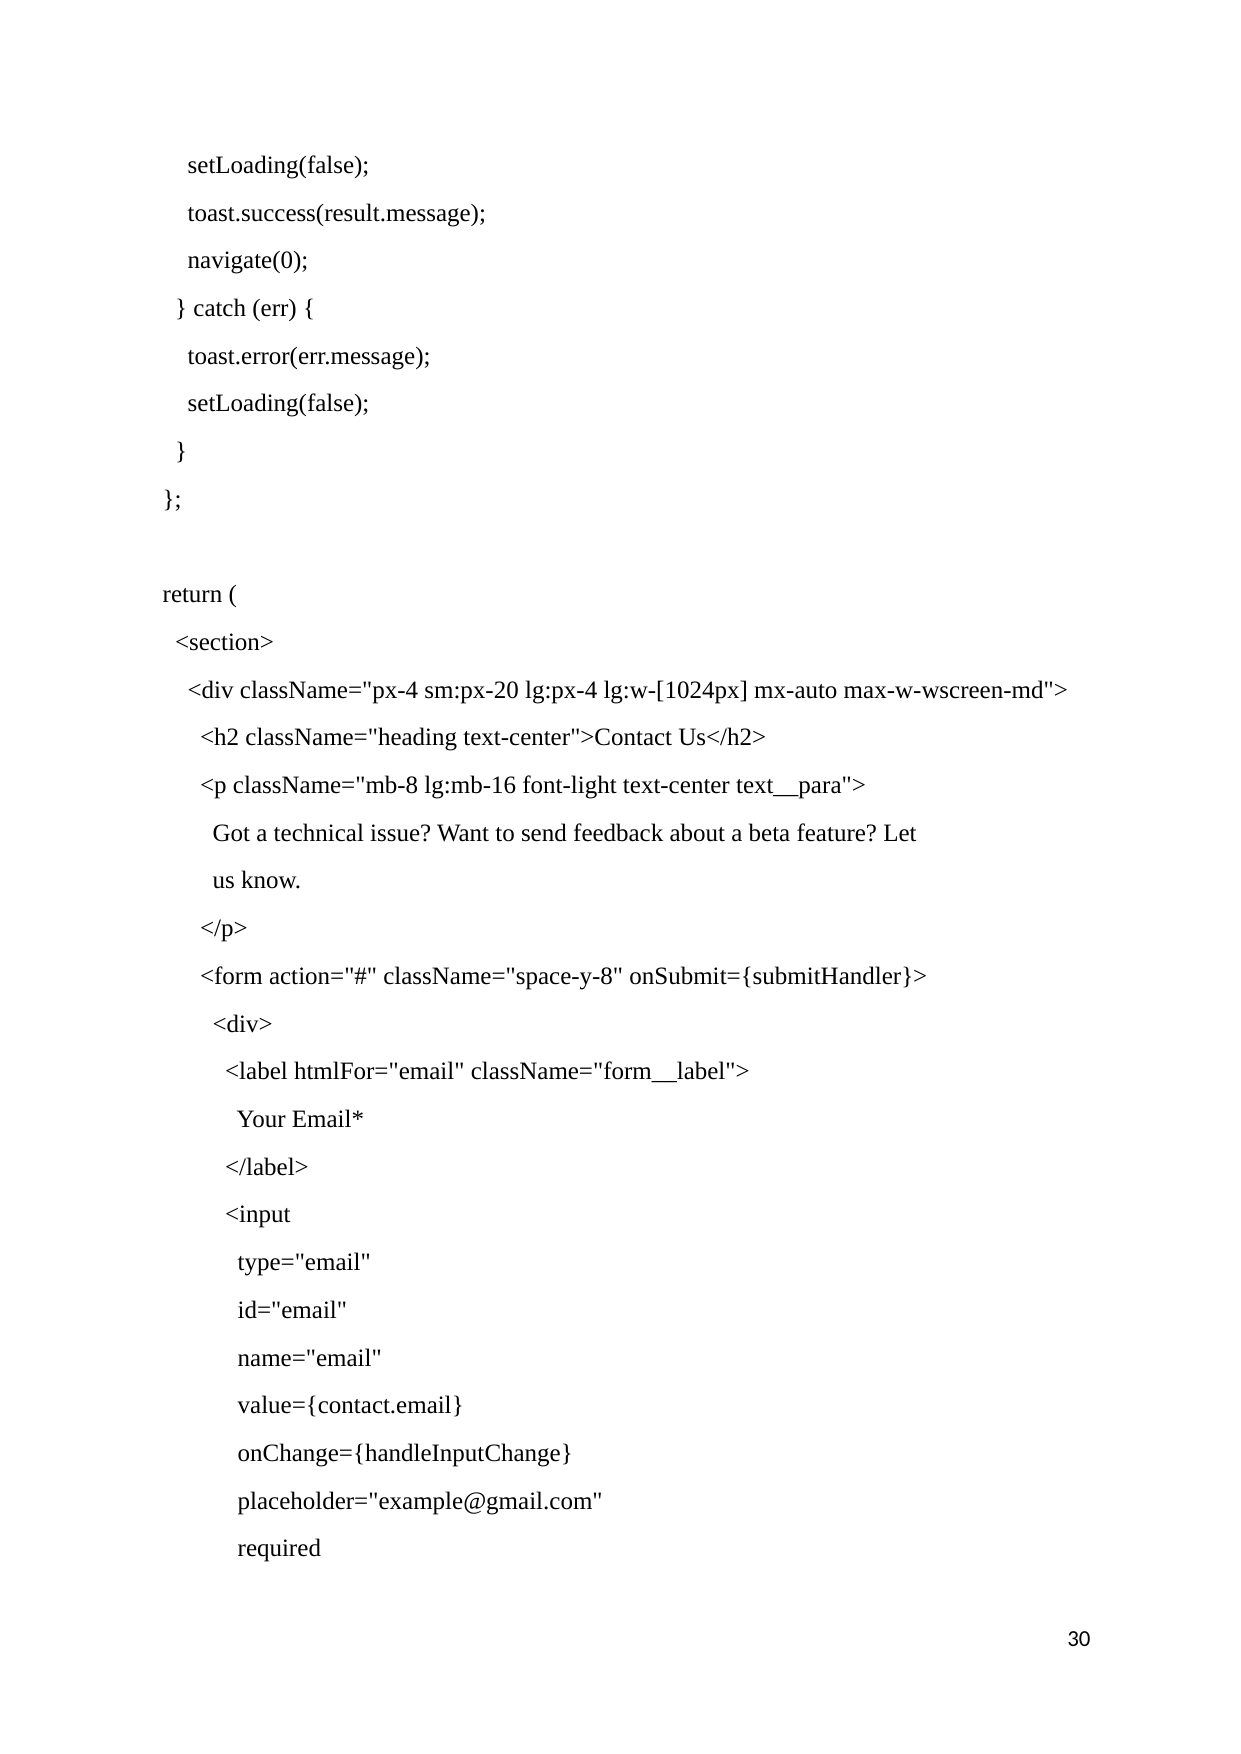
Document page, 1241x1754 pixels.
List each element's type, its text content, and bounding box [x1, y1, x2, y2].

text setLoading(false); [150, 150, 1090, 179]
text <section> [150, 627, 1090, 656]
text <label htmlFor="email" className="form__label"> [150, 1056, 1090, 1085]
text navigate(0); [150, 245, 1090, 274]
text value={contact.email} [150, 1390, 1090, 1419]
text id="email" [150, 1295, 1090, 1324]
text }; [150, 484, 1090, 513]
text } catch (err) { [150, 293, 1090, 322]
text } [150, 436, 1090, 465]
text toast.success(result.message); [150, 198, 1090, 226]
text name="email" [150, 1343, 1090, 1371]
text <input [150, 1199, 1090, 1228]
text </p> [150, 913, 1090, 942]
text us know. [150, 866, 1090, 894]
text <div className="px-4 sm:px-20 lg:px-4 lg:w-[1024px] mx-auto max-w-wscreen-md"> [150, 675, 1090, 703]
text required [150, 1533, 1090, 1562]
text <div> [150, 1009, 1090, 1037]
text type="email" [150, 1247, 1090, 1276]
text Your Email* [150, 1104, 1090, 1133]
text return ( [150, 579, 1090, 608]
text placeholder="example@gmail.com" [150, 1486, 1090, 1514]
text Got a technical issue? Want to send feedback about a beta feature? Let [150, 818, 1090, 847]
text <form action="#" className="space-y-8" onSubmit={submitHandler}> [150, 961, 1090, 990]
text toast.error(err.message); [150, 341, 1090, 369]
text <p className="mb-8 lg:mb-16 font-light text-center text__para"> [150, 770, 1090, 799]
text setLoading(false); [150, 388, 1090, 417]
text <h2 className="heading text-center">Contact Us</h2> [150, 722, 1090, 751]
text </label> [150, 1152, 1090, 1181]
text onChange={handleInputChange} [150, 1438, 1090, 1467]
